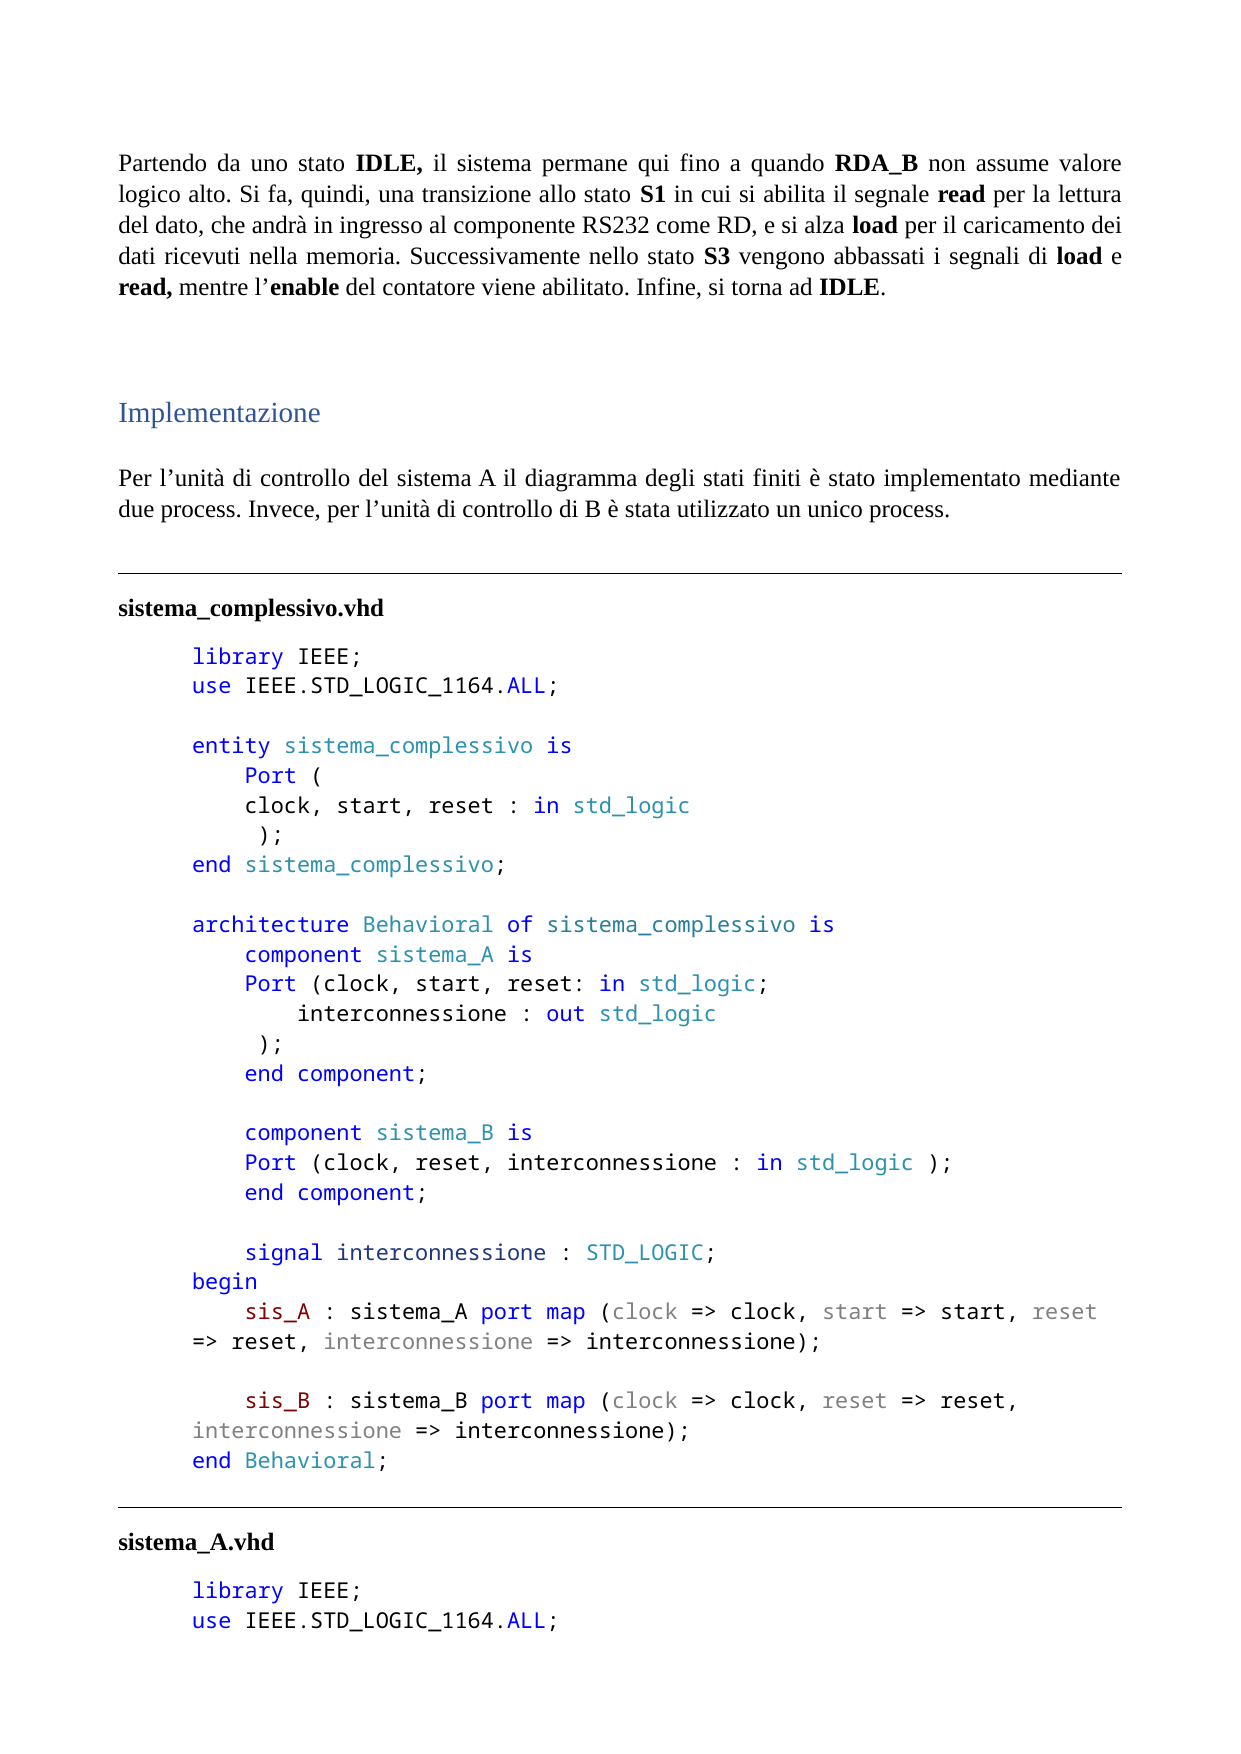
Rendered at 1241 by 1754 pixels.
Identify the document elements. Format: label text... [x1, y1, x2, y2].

text sis_A : sistema_A port map (clock => clock, start => start, reset => reset, interconnessione => interconnessione); [192, 1296, 1122, 1356]
text interconnessione : out std_logic [192, 998, 1122, 1028]
text end component; [192, 1058, 1122, 1088]
text component sistema_B is [192, 1117, 1122, 1147]
text signal interconnessione : STD_LOGIC; [192, 1237, 1122, 1266]
text Port (clock, start, reset: in std_logic; [192, 968, 1122, 998]
text Port (clock, reset, interconnessione : in std_logic ); [192, 1147, 1122, 1177]
text sistema_complessivo.vhd [118, 593, 1122, 622]
text clock, start, reset : in std_logic [192, 790, 1122, 819]
text ); [192, 819, 1122, 849]
text begin [192, 1266, 1122, 1296]
text Per l’unità di controllo del sistema A il diagramma degli stati finiti è stato implementato mediante due process. Invece, per l’unità di controllo di B è stata utilizzato un unico process. [118, 463, 1122, 523]
text ); [192, 1028, 1122, 1058]
text sistema_A.vhd [118, 1527, 1122, 1556]
text sis_B : sistema_B port map (clock => clock, reset => reset, interconnessione => interconnessione); [192, 1386, 1122, 1445]
text Port ( [192, 760, 1122, 790]
text Implementazione [118, 396, 1122, 429]
text Partendo da uno stato IDLE, il sistema permane qui fino a quando RDA_B non assume valore logico alto. Si fa, quindi, una transizione allo stato S1 in cui si abilita il segnale read per la lettura del dato, che andrà in ingresso al componente RS232 come RD, e si alza load per il caricamento dei dati ricevuti nella memoria. Successivamente nello stato S3 vengono abbassati i segnali di load e read, mentre l’enable del contatore viene abilitato. Infine, si torna ad IDLE. [118, 148, 1122, 301]
text use IEEE.STD_LOGIC_1164.ALL; [192, 1605, 1122, 1634]
text library IEEE; [192, 641, 1122, 671]
text use IEEE.STD_LOGIC_1164.ALL; [192, 671, 1122, 700]
text entity sistema_complessivo is [192, 730, 1122, 760]
text component sistema_A is [192, 939, 1122, 968]
text architecture Behavioral of sistema_complessivo is [192, 909, 1122, 939]
text end component; [192, 1177, 1122, 1207]
text end Behavioral; [192, 1445, 1122, 1475]
text end sistema_complessivo; [192, 849, 1122, 879]
text library IEEE; [192, 1575, 1122, 1605]
